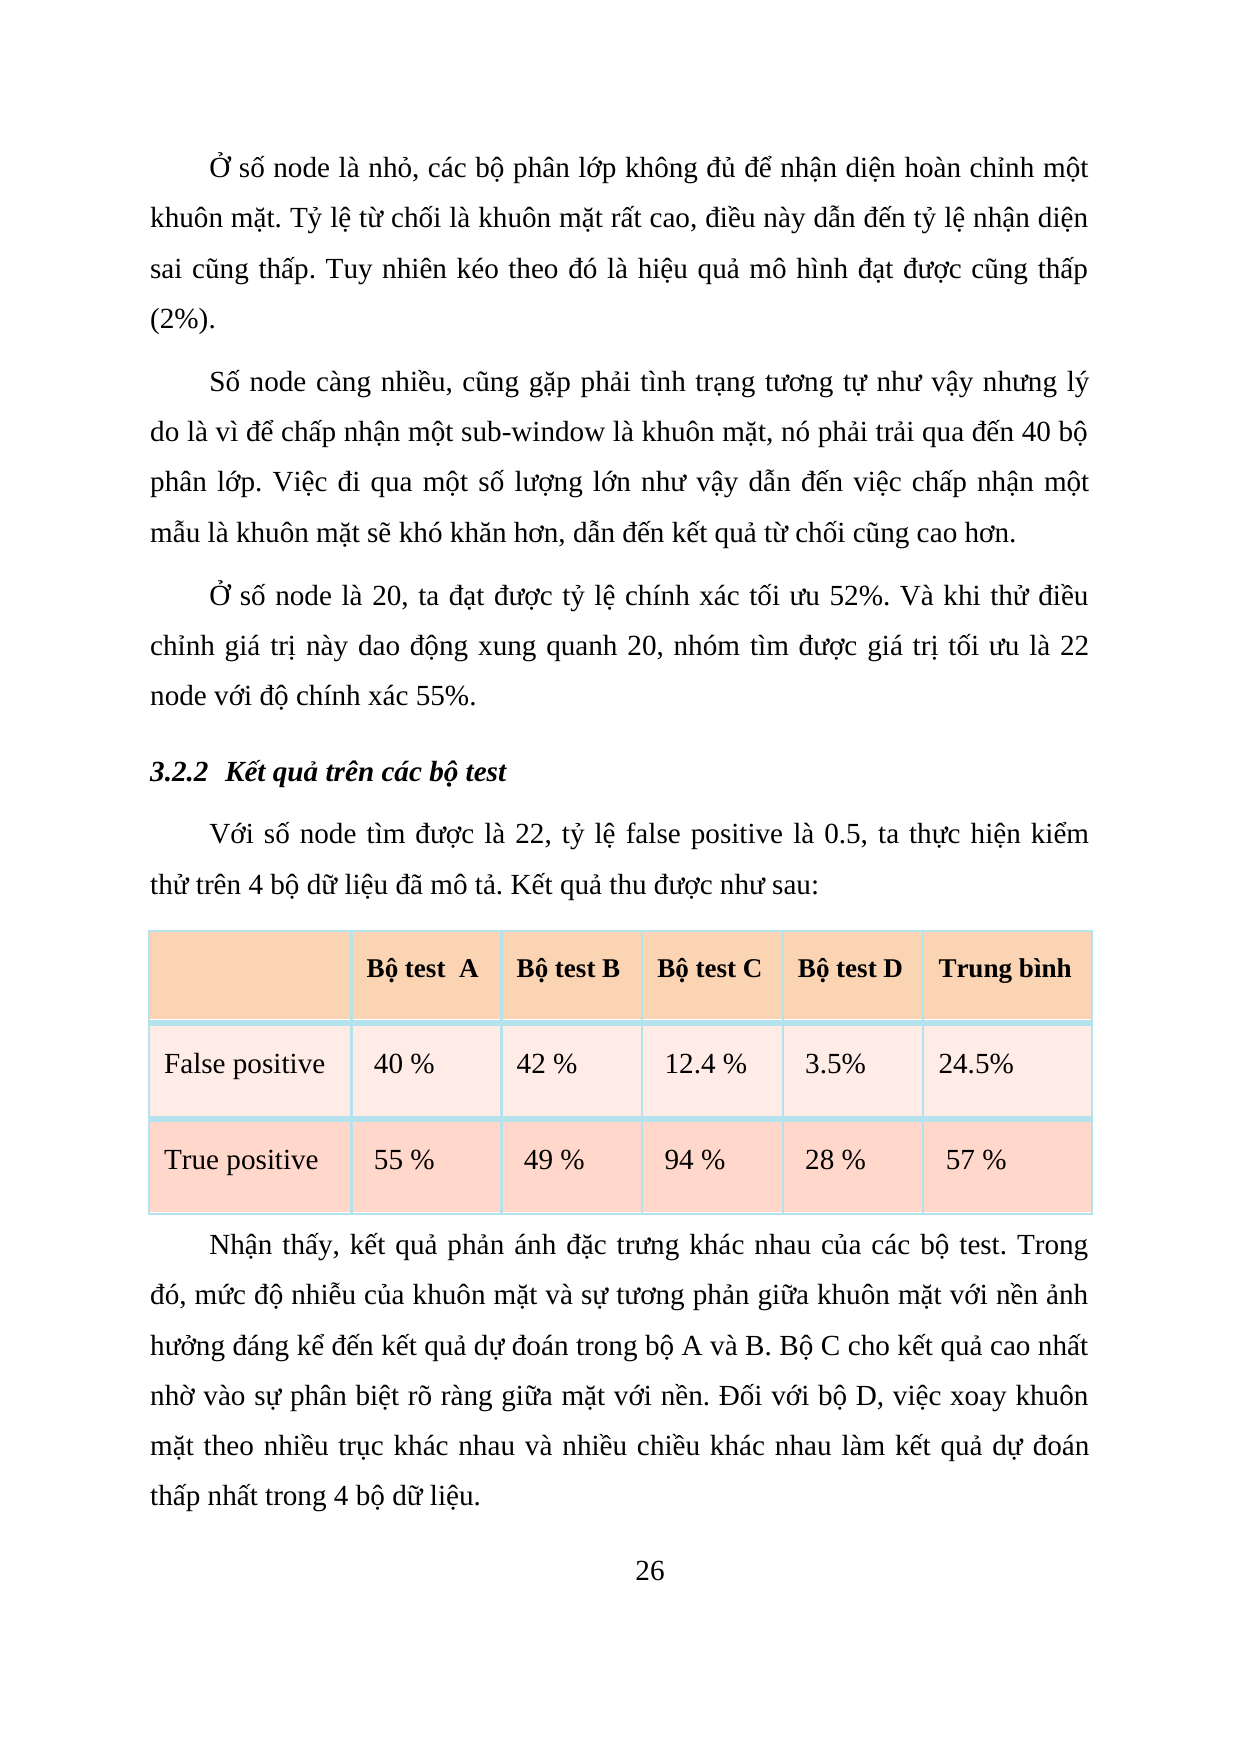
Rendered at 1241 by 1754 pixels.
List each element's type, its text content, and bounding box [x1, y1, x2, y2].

table_cell True positive [150, 1122, 350, 1212]
table_cell False positive [150, 1026, 350, 1116]
table_cell 28 % [784, 1122, 922, 1212]
text Với số node tìm được là 22, tỷ lệ false positive là 0.5, ta thực hiện kiểm thử trên 4 bộ dữ liệu đã mô tả. Kết quả thu được như sau: [150, 816, 1090, 900]
table_cell 49 % [503, 1122, 641, 1212]
text Ở số node là 20, ta đạt được tỷ lệ chính xác tối ưu 52%. Và khi thử điều chỉnh giá trị này dao động xung quanh 20, nhóm tìm được giá trị tối ưu là 22 node với độ chính xác 55%. [150, 578, 1090, 712]
table_header [150, 932, 350, 1019]
subtitle Kết quả trên các bộ test [150, 754, 1090, 787]
table_cell 55 % [353, 1122, 500, 1212]
text Nhận thấy, kết quả phản ánh đặc trưng khác nhau của các bộ test. Trong đó, mức độ nhiễu của khuôn mặt và sự tương phản giữa khuôn mặt với nền ảnh hưởng đáng kể đến kết quả dự đoán trong bộ A và B. Bộ C cho kết quả cao nhất nhờ vào sự phân biệt rõ ràng giữa mặt với nền. Đối với bộ D, việc xoay khuôn mặt theo nhiều trục khác nhau và nhiều chiều khác nhau làm kết quả dự đoán thấp nhất trong 4 bộ dữ liệu. [150, 1227, 1090, 1512]
table_cell 42 % [503, 1026, 641, 1116]
text Số node càng nhiều, cũng gặp phải tình trạng tương tự như vậy nhưng lý do là vì để chấp nhận một sub-window là khuôn mặt, nó phải trải qua đến 40 bộ phân lớp. Việc đi qua một số lượng lớn như vậy dẫn đến việc chấp nhận một mẫu là khuôn mặt sẽ khó khăn hơn, dẫn đến kết quả từ chối cũng cao hơn. [150, 364, 1090, 548]
table_cell 94 % [643, 1122, 782, 1212]
table_cell 3.5% [784, 1026, 922, 1116]
table_cell 24.5% [924, 1026, 1091, 1116]
table_header Trung bình [924, 932, 1091, 1019]
table_cell 57 % [924, 1122, 1091, 1212]
table_header Bộ test B [503, 932, 641, 1019]
table_header Bộ test D [784, 932, 922, 1019]
text Ở số node là nhỏ, các bộ phân lớp không đủ để nhận diện hoàn chỉnh một khuôn mặt. Tỷ lệ từ chối là khuôn mặt rất cao, điều này dẫn đến tỷ lệ nhận diện sai cũng thấp. Tuy nhiên kéo theo đó là hiệu quả mô hình đạt được cũng thấp (2%). [150, 150, 1090, 335]
table_cell 40 % [353, 1026, 500, 1116]
table_cell 12.4 % [643, 1026, 782, 1116]
table_header Bộ test A [353, 932, 500, 1019]
table_header Bộ test C [643, 932, 782, 1019]
